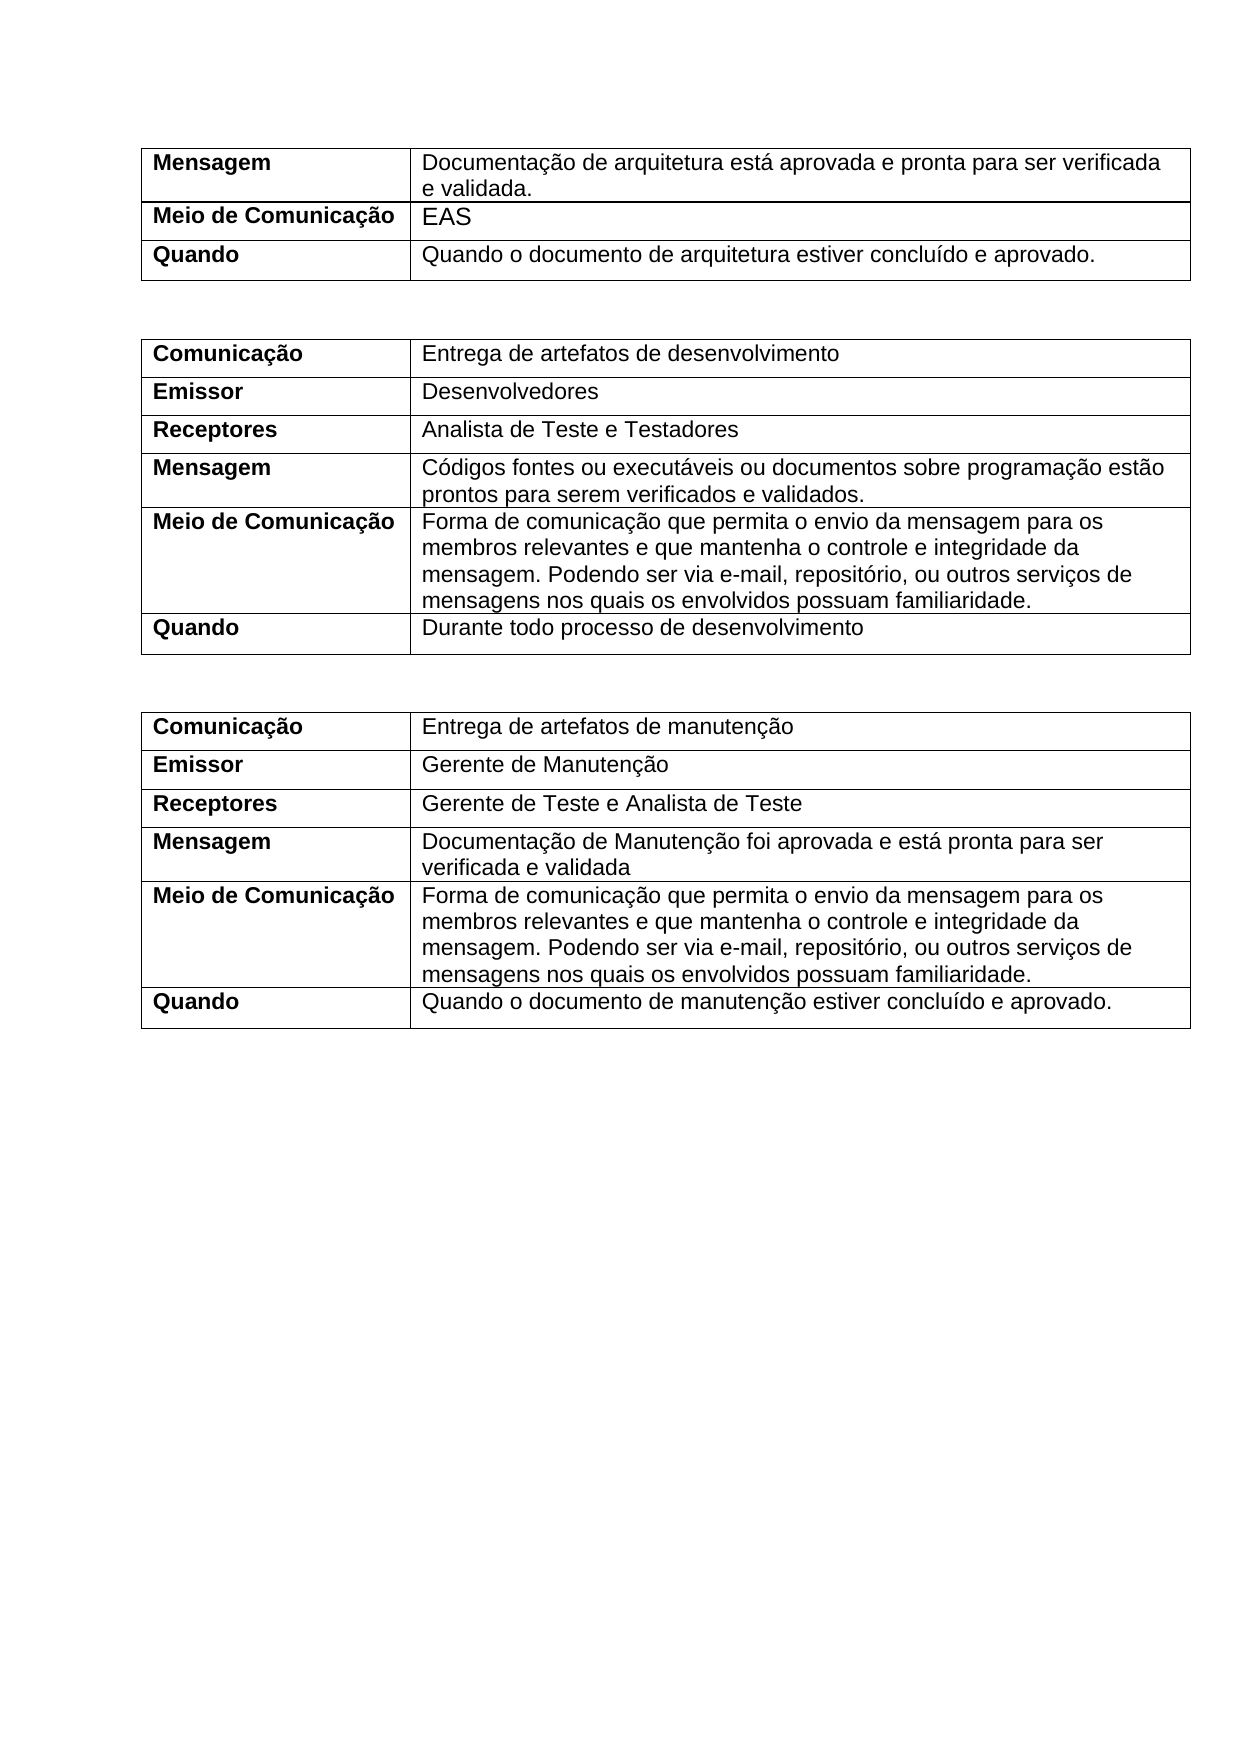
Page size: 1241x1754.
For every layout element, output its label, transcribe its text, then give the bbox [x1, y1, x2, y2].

table_cell Quando o documento de arquitetura estiver concluído e aprovado. [411, 241, 1190, 280]
table_cell Emissor [142, 378, 410, 415]
table_cell Mensagem [142, 454, 410, 507]
table_cell Documentação de Manutenção foi aprovada e está pronta para ser verificada e validada [411, 828, 1190, 881]
table_cell Forma de comunicação que permita o envio da mensagem para os membros relevantes e que mantenha o controle e integridade da mensagem. Podendo ser via e-mail, repositório, ou outros serviços de mensagens nos quais os envolvidos possuam familiaridade. [411, 882, 1190, 987]
table_header Comunicação [142, 713, 410, 750]
table_cell Meio de Comunicação [142, 508, 410, 613]
table_cell Meio de Comunicação [142, 882, 410, 987]
table_cell Quando [142, 988, 410, 1027]
table_cell Receptores [142, 790, 410, 827]
table_cell Quando [142, 614, 410, 654]
table_cell Quando [142, 241, 410, 280]
table_cell Mensagem [142, 828, 410, 881]
table_cell Receptores [142, 416, 410, 453]
table_cell Quando o documento de manutenção estiver concluído e aprovado. [411, 988, 1190, 1027]
table_cell Meio de Comunicação [142, 203, 410, 239]
table_cell EAS [411, 203, 1190, 239]
table_cell Analista de Teste e Testadores [411, 416, 1190, 453]
table_cell Emissor [142, 751, 410, 789]
table_cell Códigos fontes ou executáveis ou documentos sobre programação estão prontos para serem verificados e validados. [411, 454, 1190, 507]
table_header Entrega de artefatos de manutenção [411, 713, 1190, 750]
table_cell Gerente de Teste e Analista de Teste [411, 790, 1190, 827]
table_cell Mensagem [142, 149, 410, 201]
table_header Comunicação [142, 340, 410, 377]
table_cell Desenvolvedores [411, 378, 1190, 415]
table_cell Durante todo processo de desenvolvimento [411, 614, 1190, 654]
table_cell Gerente de Manutenção [411, 751, 1190, 789]
table_cell Forma de comunicação que permita o envio da mensagem para os membros relevantes e que mantenha o controle e integridade da mensagem. Podendo ser via e-mail, repositório, ou outros serviços de mensagens nos quais os envolvidos possuam familiaridade. [411, 508, 1190, 613]
table_cell Documentação de arquitetura está aprovada e pronta para ser verificada e validada. [411, 149, 1190, 201]
table_header Entrega de artefatos de desenvolvimento [411, 340, 1190, 377]
